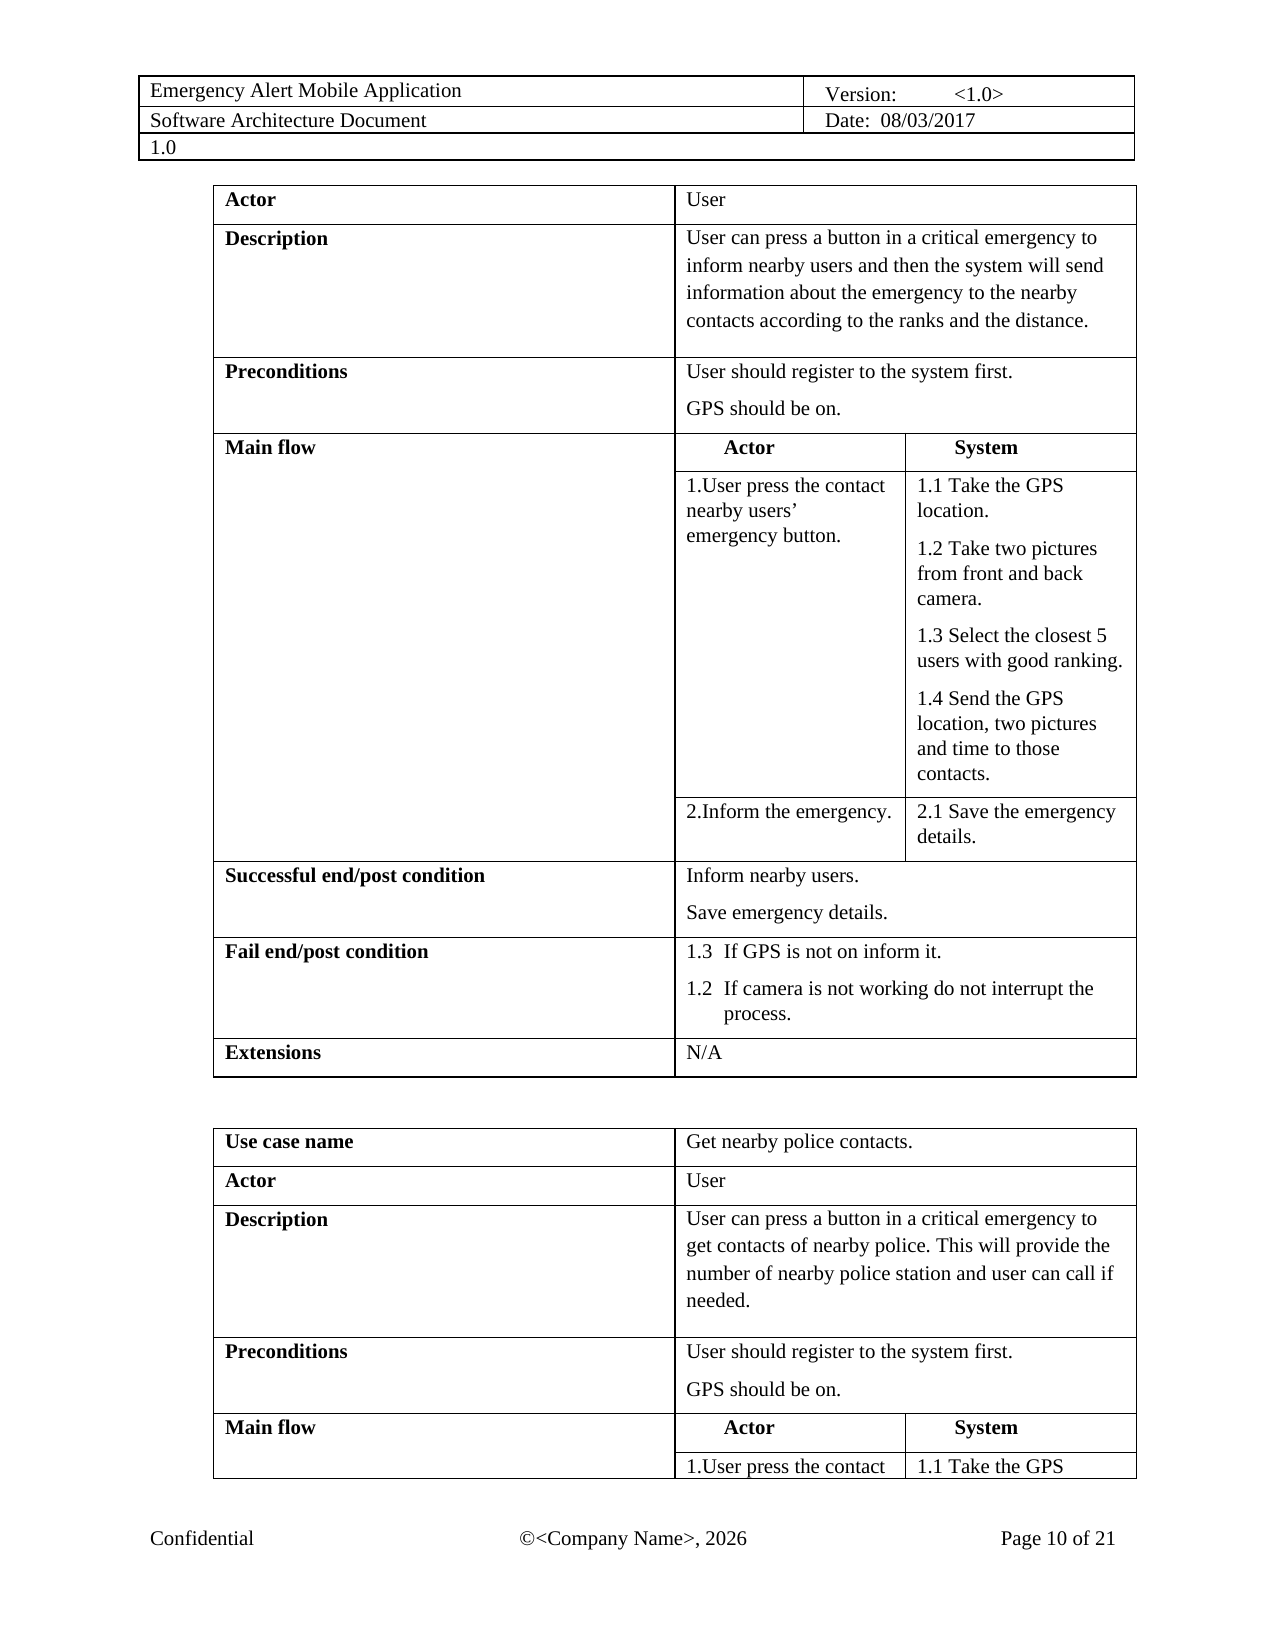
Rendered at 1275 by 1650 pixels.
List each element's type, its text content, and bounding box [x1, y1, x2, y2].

table_cell Main flow [214, 434, 674, 861]
table_cell Preconditions [214, 358, 674, 433]
table_cell Description [214, 1206, 674, 1337]
table_cell Actor [214, 1167, 674, 1204]
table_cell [906, 1453, 1136, 1478]
table_cell Description [214, 225, 674, 357]
table_cell Actor [214, 186, 674, 224]
table_cell User should register to the system first. GPS should be on. [676, 1338, 1136, 1413]
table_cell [676, 1453, 905, 1478]
table_cell User should register to the system first. GPS should be on. [676, 358, 1136, 433]
table_cell Inform nearby users. Save emergency details. [676, 862, 1136, 937]
table_cell 1.1 Take the GPS location. 1.2 Take two pictures from front and back camera. 1.3 Select the closest 5 users with good ranking. 1.4 Send the GPS location, two pictures and time to those contacts. [906, 472, 1136, 797]
table_cell Extensions [214, 1039, 674, 1076]
table_cell If GPS is not on inform it. If camera is not working do not interrupt the process. [676, 938, 1136, 1038]
table_cell User can press a button in a critical emergency to get contacts of nearby police. This will provide the number of nearby police station and user can call if needed. [676, 1206, 1136, 1337]
table_cell N/A [676, 1039, 1136, 1076]
table_cell 2.1 Save the emergency details. [906, 798, 1136, 861]
table_cell Preconditions [214, 1338, 674, 1413]
table_header Use case name [214, 1129, 674, 1166]
table_cell Actor [676, 434, 905, 471]
table_cell 1.User press the contact nearby users’ emergency button. [676, 472, 905, 797]
table_cell User [676, 1167, 1136, 1204]
table_cell Actor [676, 1414, 905, 1452]
table_cell System [906, 434, 1136, 471]
table_header Get nearby police contacts. [676, 1129, 1136, 1166]
table_cell Fail end/post condition [214, 938, 674, 1038]
table_cell Successful end/post condition [214, 862, 674, 937]
table_cell User can press a button in a critical emergency to inform nearby users and then the system will send information about the emergency to the nearby contacts according to the ranks and the distance. [676, 225, 1136, 357]
table_cell Main flow [214, 1414, 674, 1478]
table_cell System [906, 1414, 1136, 1452]
table_cell 2.Inform the emergency. [676, 798, 905, 861]
table_cell User [676, 186, 1136, 224]
